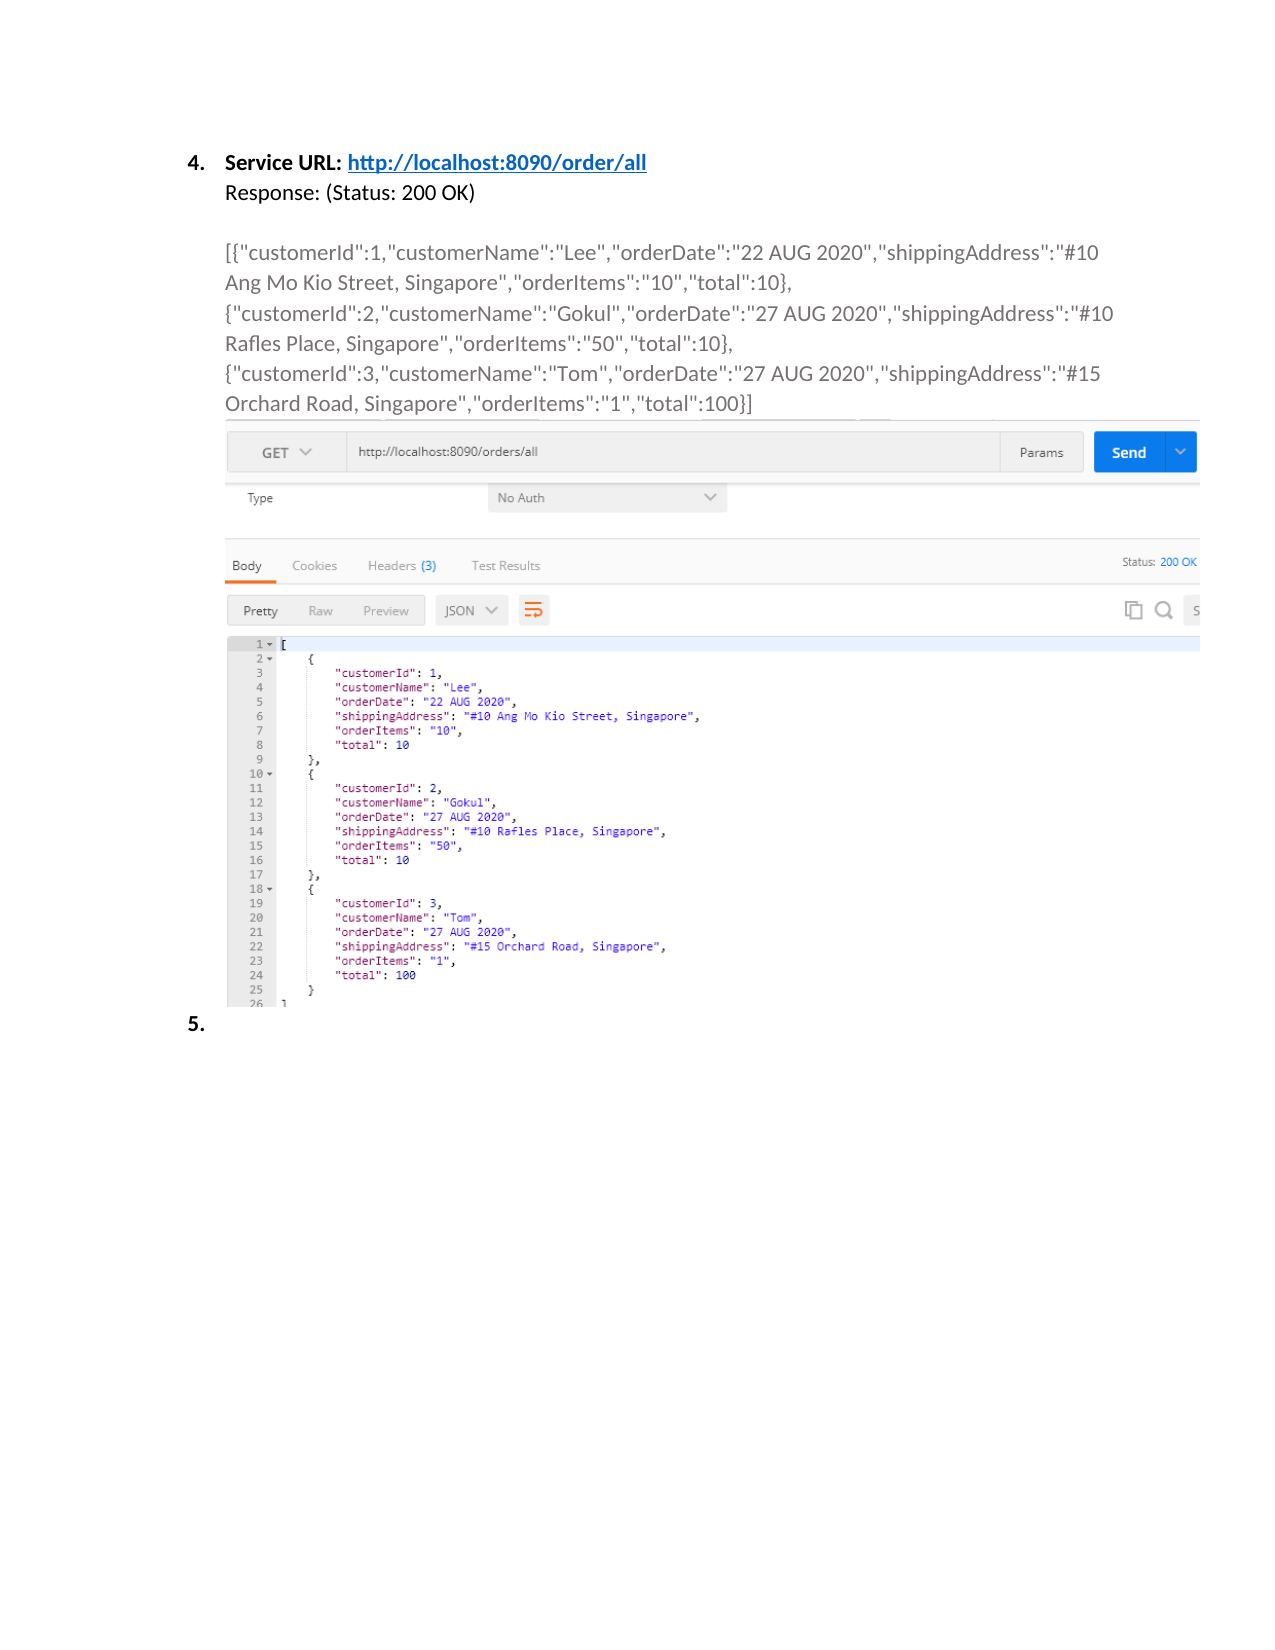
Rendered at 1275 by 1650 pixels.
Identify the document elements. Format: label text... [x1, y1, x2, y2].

list Response: (Status: 200 OK) [225, 178, 1125, 206]
list Service URL: http://localhost:8090/order/all [187, 148, 1125, 176]
picture [225, 419, 1200, 1007]
list [{"customerId":1,"customerName":"Lee","orderDate":"22 AUG 2020","shippingAddress":"#10 Ang Mo Kio Street, Singapore","orderItems":"10","total":10},{"customerId":2,"customerName":"Gokul","orderDate":"27 AUG 2020","shippingAddress":"#10 Rafles Place, Singapore","orderItems":"50","total":10},{"customerId":3,"customerName":"Tom","orderDate":"27 AUG 2020","shippingAddress":"#15 Orchard Road, Singapore","orderItems":"1","total":100}] [225, 238, 1125, 417]
